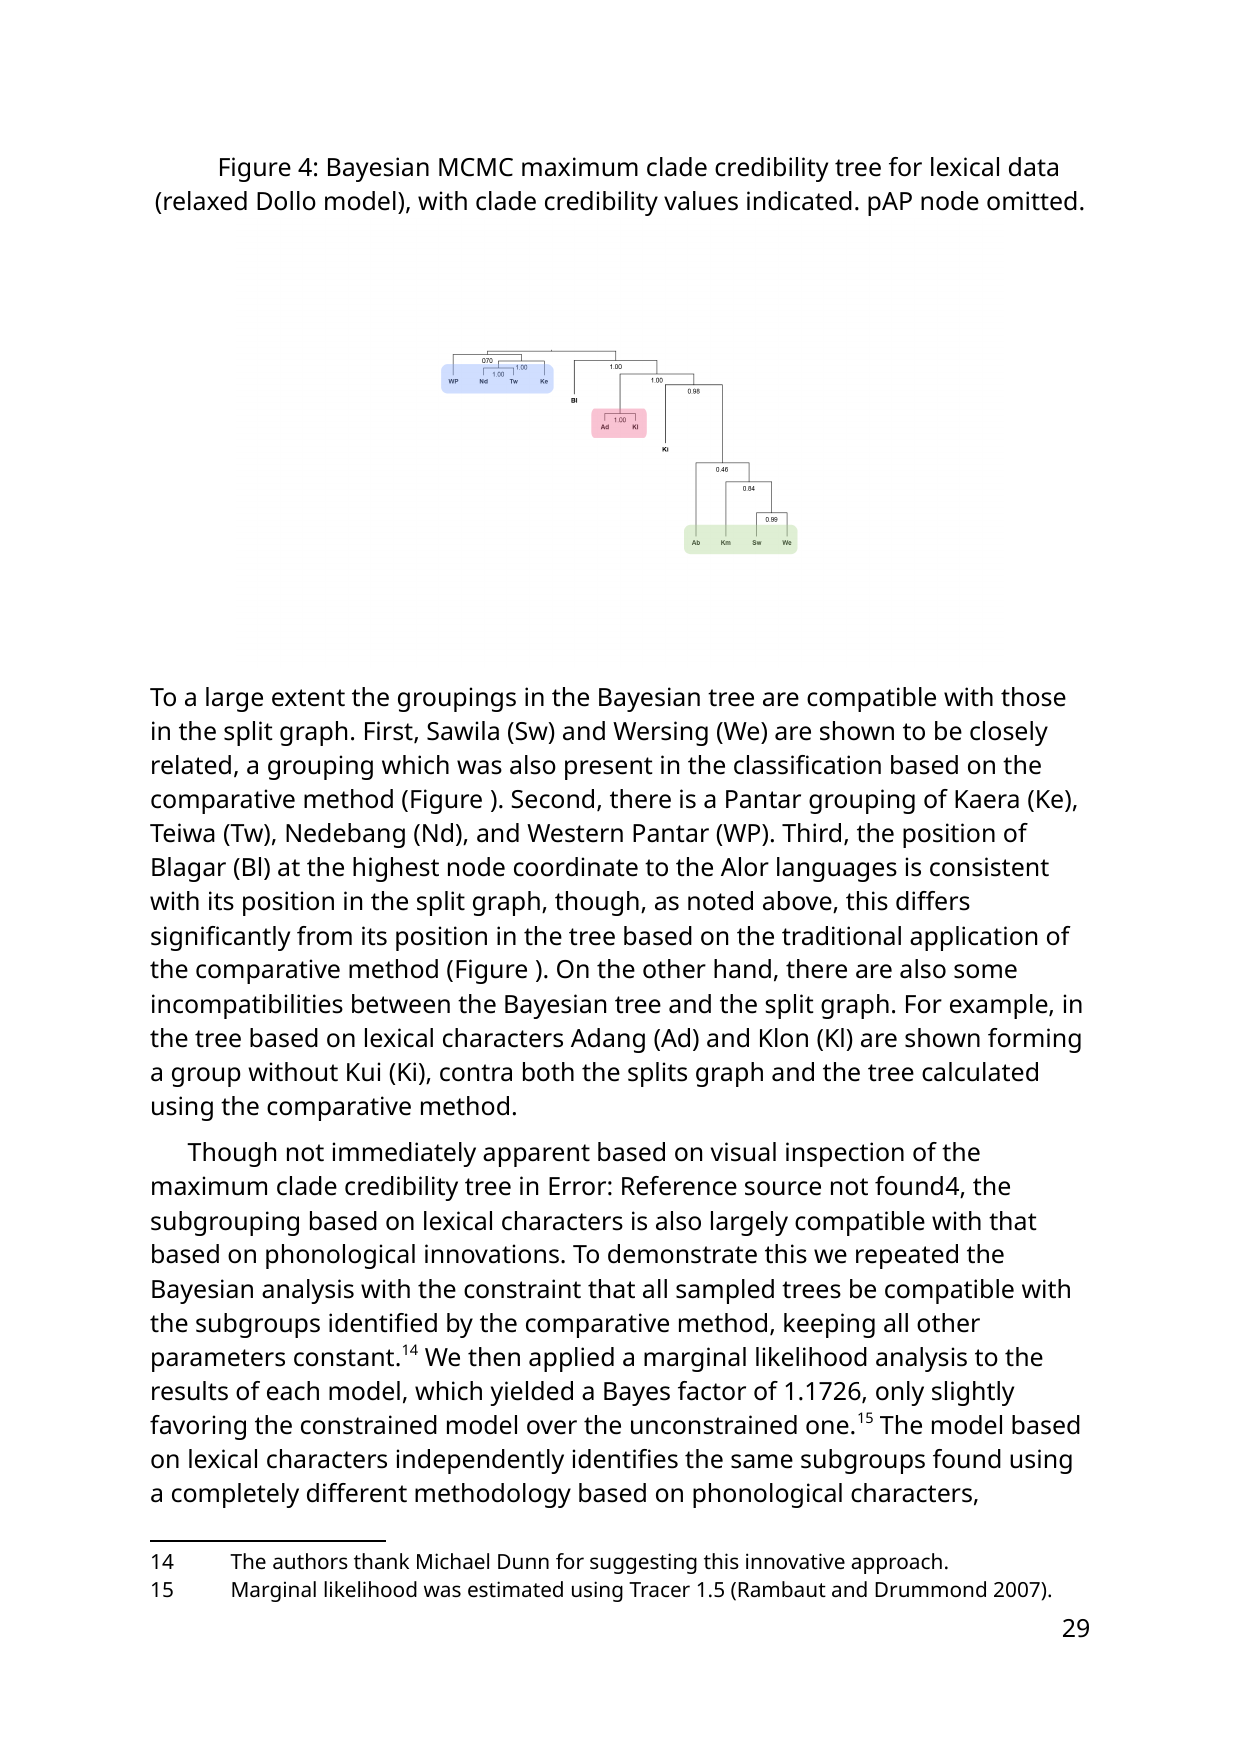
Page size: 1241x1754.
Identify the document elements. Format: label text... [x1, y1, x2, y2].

text Figure 4: Bayesian MCMC maximum clade credibility tree for lexical data (relaxed Dollo model), with clade credibility values indicated. pAP node omitted. [150, 150, 1090, 218]
text To a large extent the groupings in the Bayesian tree are compatible with those in the split graph. First, Sawila (Sw) and Wersing (We) are shown to be closely related, a grouping which was also present in the classification based on the comparative method (Figure ). Second, there is a Pantar grouping of Kaera (Ke), Teiwa (Tw), Nedebang (Nd), and Western Pantar (WP). Third, the position of Blagar (Bl) at the highest node coordinate to the Alor languages is consistent with its position in the split graph, though, as noted above, this differs significantly from its position in the tree based on the traditional application of the comparative method (Figure ). On the other hand, there are also some incompatibilities between the Bayesian tree and the split graph. For example, in the tree based on lexical characters Adang (Ad) and Klon (Kl) are shown forming a group without Kui (Ki), contra both the splits graph and the tree calculated using the comparative method. [150, 680, 1090, 1122]
picture [235, 218, 1005, 668]
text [150, 1135, 1090, 1510]
